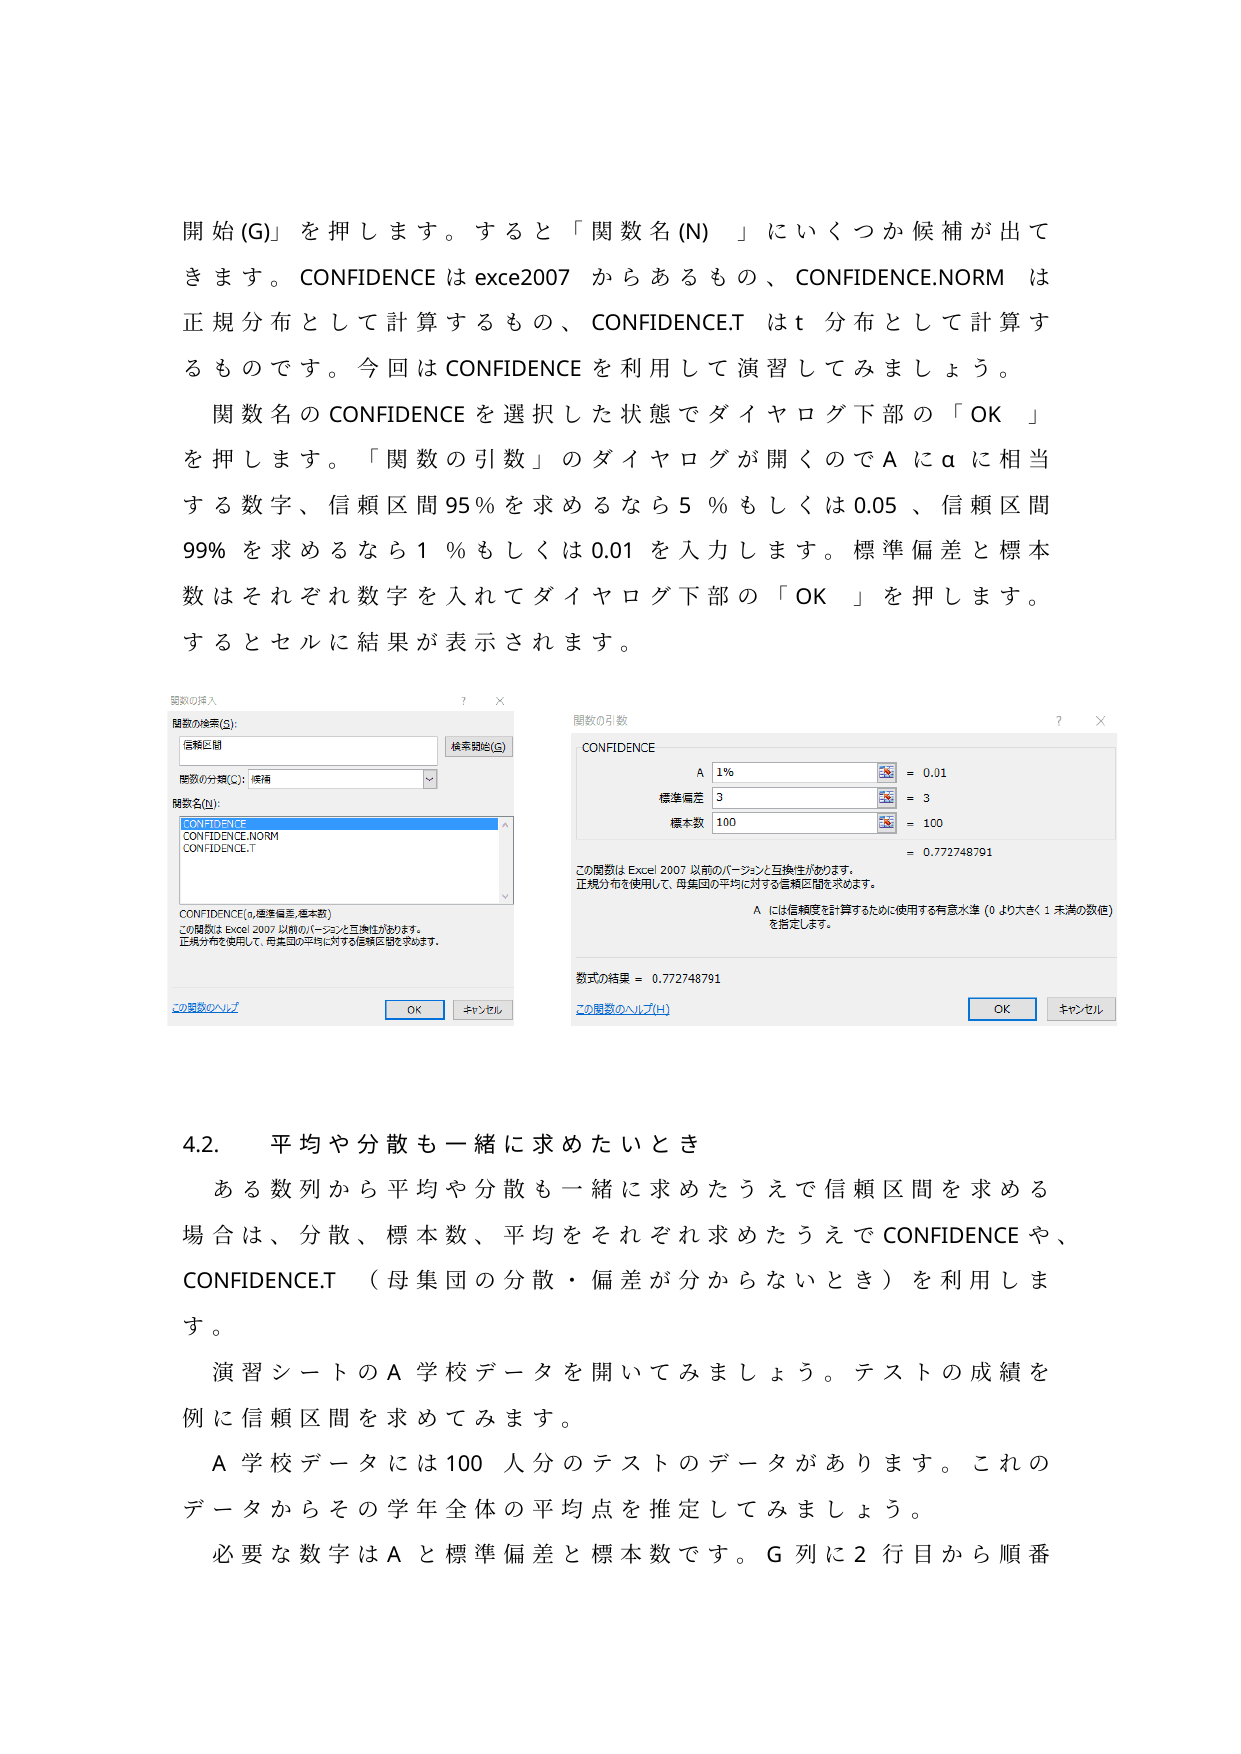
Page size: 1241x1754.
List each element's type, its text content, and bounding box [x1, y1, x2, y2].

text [183, 207, 1058, 390]
text 関数名のCONFIDENCEを選択した状態でダイヤログ下部の「OK」を押します。「関数の引数」のダイヤログが開くのでAにαに相当する数字、信頼区間95％を求めるなら5％もしくは0.05、信頼区間99%を求めるなら1％もしくは0.01を入力します。標準偏差と標本数はそれぞれ数字を入れてダイヤログ下部の「OK」を押します。するとセルに結果が表示されます。 [183, 390, 1058, 664]
text 演習シートのA学校データを開いてみましょう。テストの成績を例に信頼区間を求めてみます。 [183, 1348, 1058, 1439]
subtitle 平均や分散も一緒に求めたいとき [183, 1120, 1058, 1166]
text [183, 1531, 1058, 1576]
text ある数列から平均や分散も一緒に求めたうえで信頼区間を求める場合は、分散、標本数、平均をそれぞれ求めたうえでCONFIDENCEや、CONFIDENCE.T（母集団の分散・偏差が分からないとき）を利用します。 [183, 1166, 1058, 1348]
picture [167, 694, 514, 1026]
picture [571, 711, 1118, 1026]
text A学校データには100人分のテストのデータがあります。これのデータからその学年全体の平均点を推定してみましょう。 [183, 1439, 1058, 1531]
